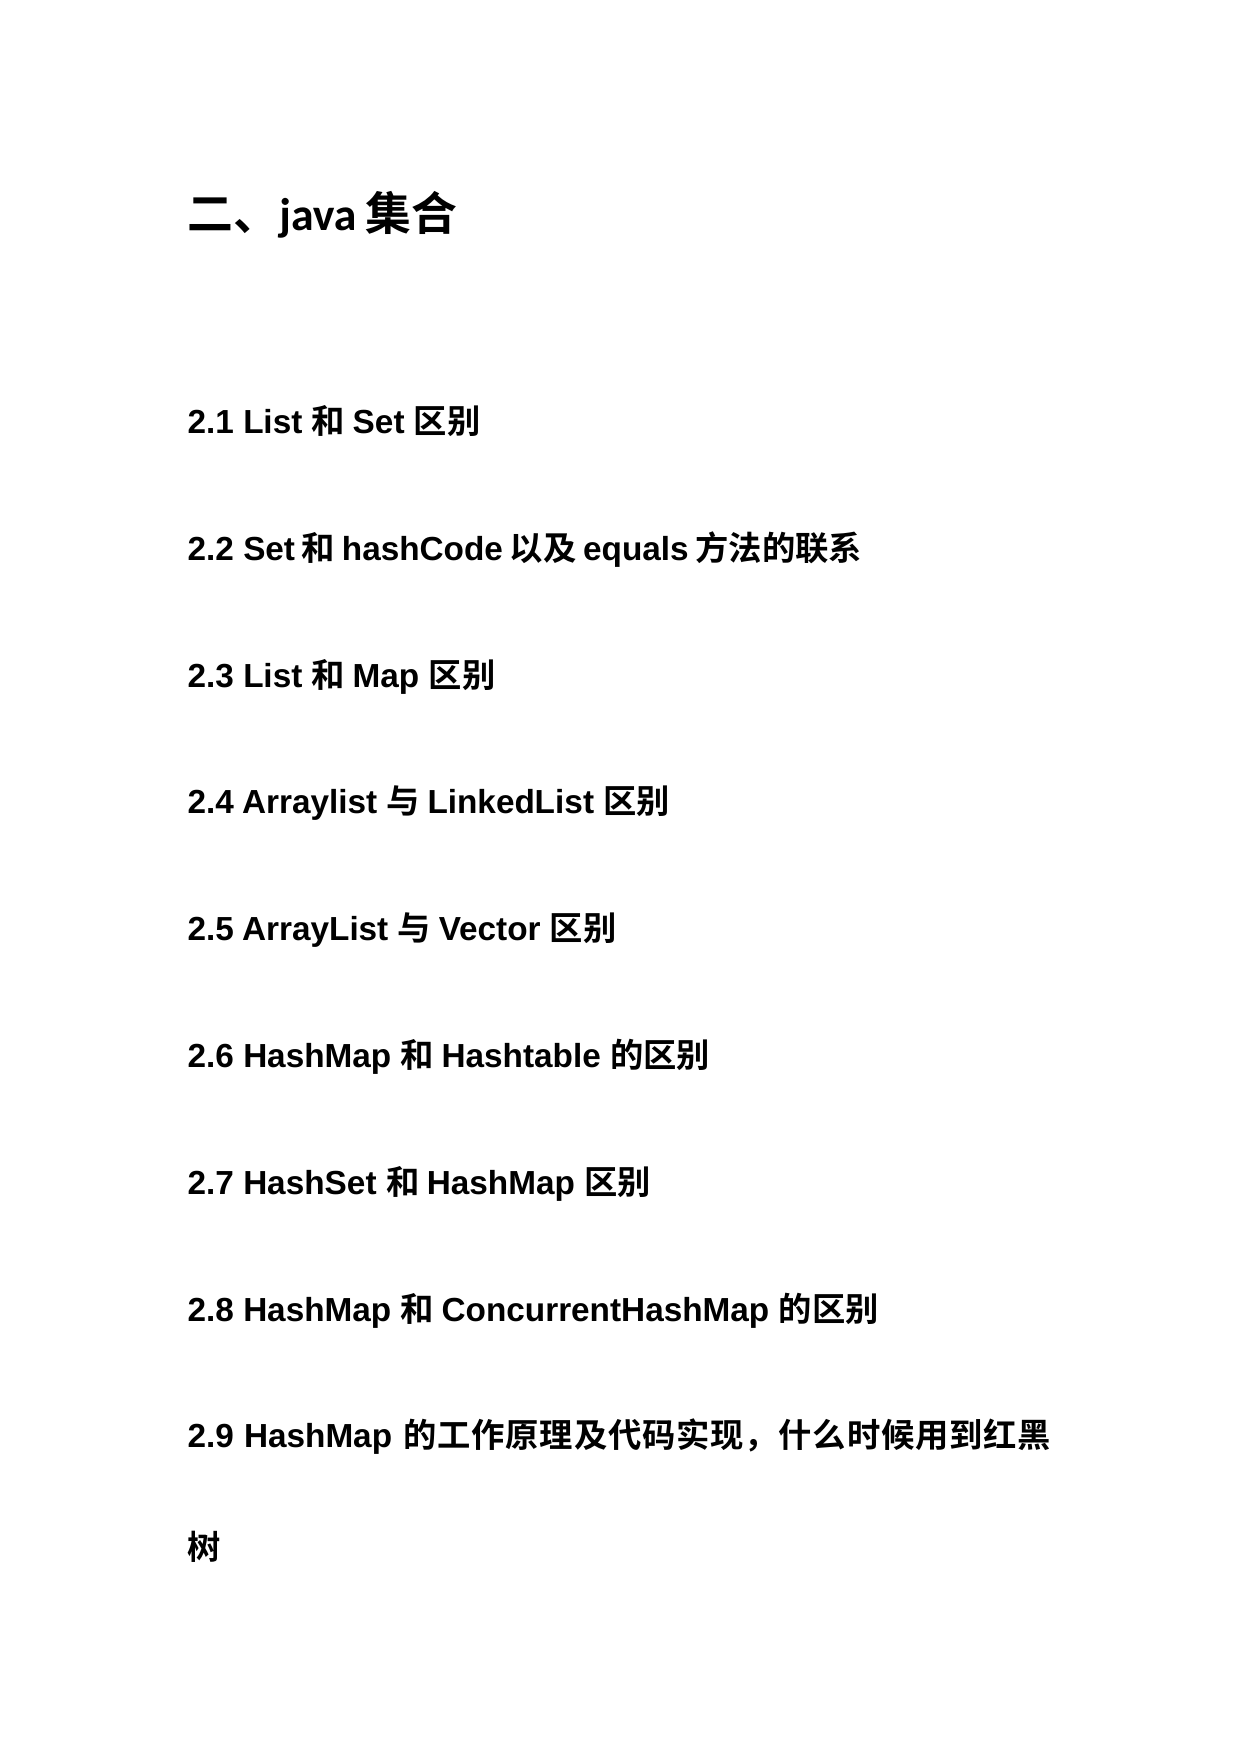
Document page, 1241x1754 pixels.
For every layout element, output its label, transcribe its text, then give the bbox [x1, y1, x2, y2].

subtitle java集合 [187, 162, 1053, 259]
subtitle 2.1 List 和 Set 区别 [187, 387, 1053, 452]
subtitle 2.6 HashMap 和 Hashtable 的区别 [187, 1021, 1053, 1086]
subtitle 2.5 ArrayList 与 Vector 区别 [187, 894, 1053, 959]
subtitle 2.4 Arraylist 与 LinkedList 区别 [187, 767, 1053, 832]
subtitle 2.7 HashSet 和 HashMap 区别 [187, 1147, 1053, 1212]
subtitle 2.2 Set和hashCode以及equals方法的联系 [187, 513, 1053, 578]
subtitle 2.9 HashMap 的工作原理及代码实现，什么时候用到红黑树 [187, 1401, 1053, 1578]
subtitle 2.8 HashMap 和 ConcurrentHashMap 的区别 [187, 1274, 1053, 1339]
subtitle 2.3 List 和 Map 区别 [187, 640, 1053, 705]
